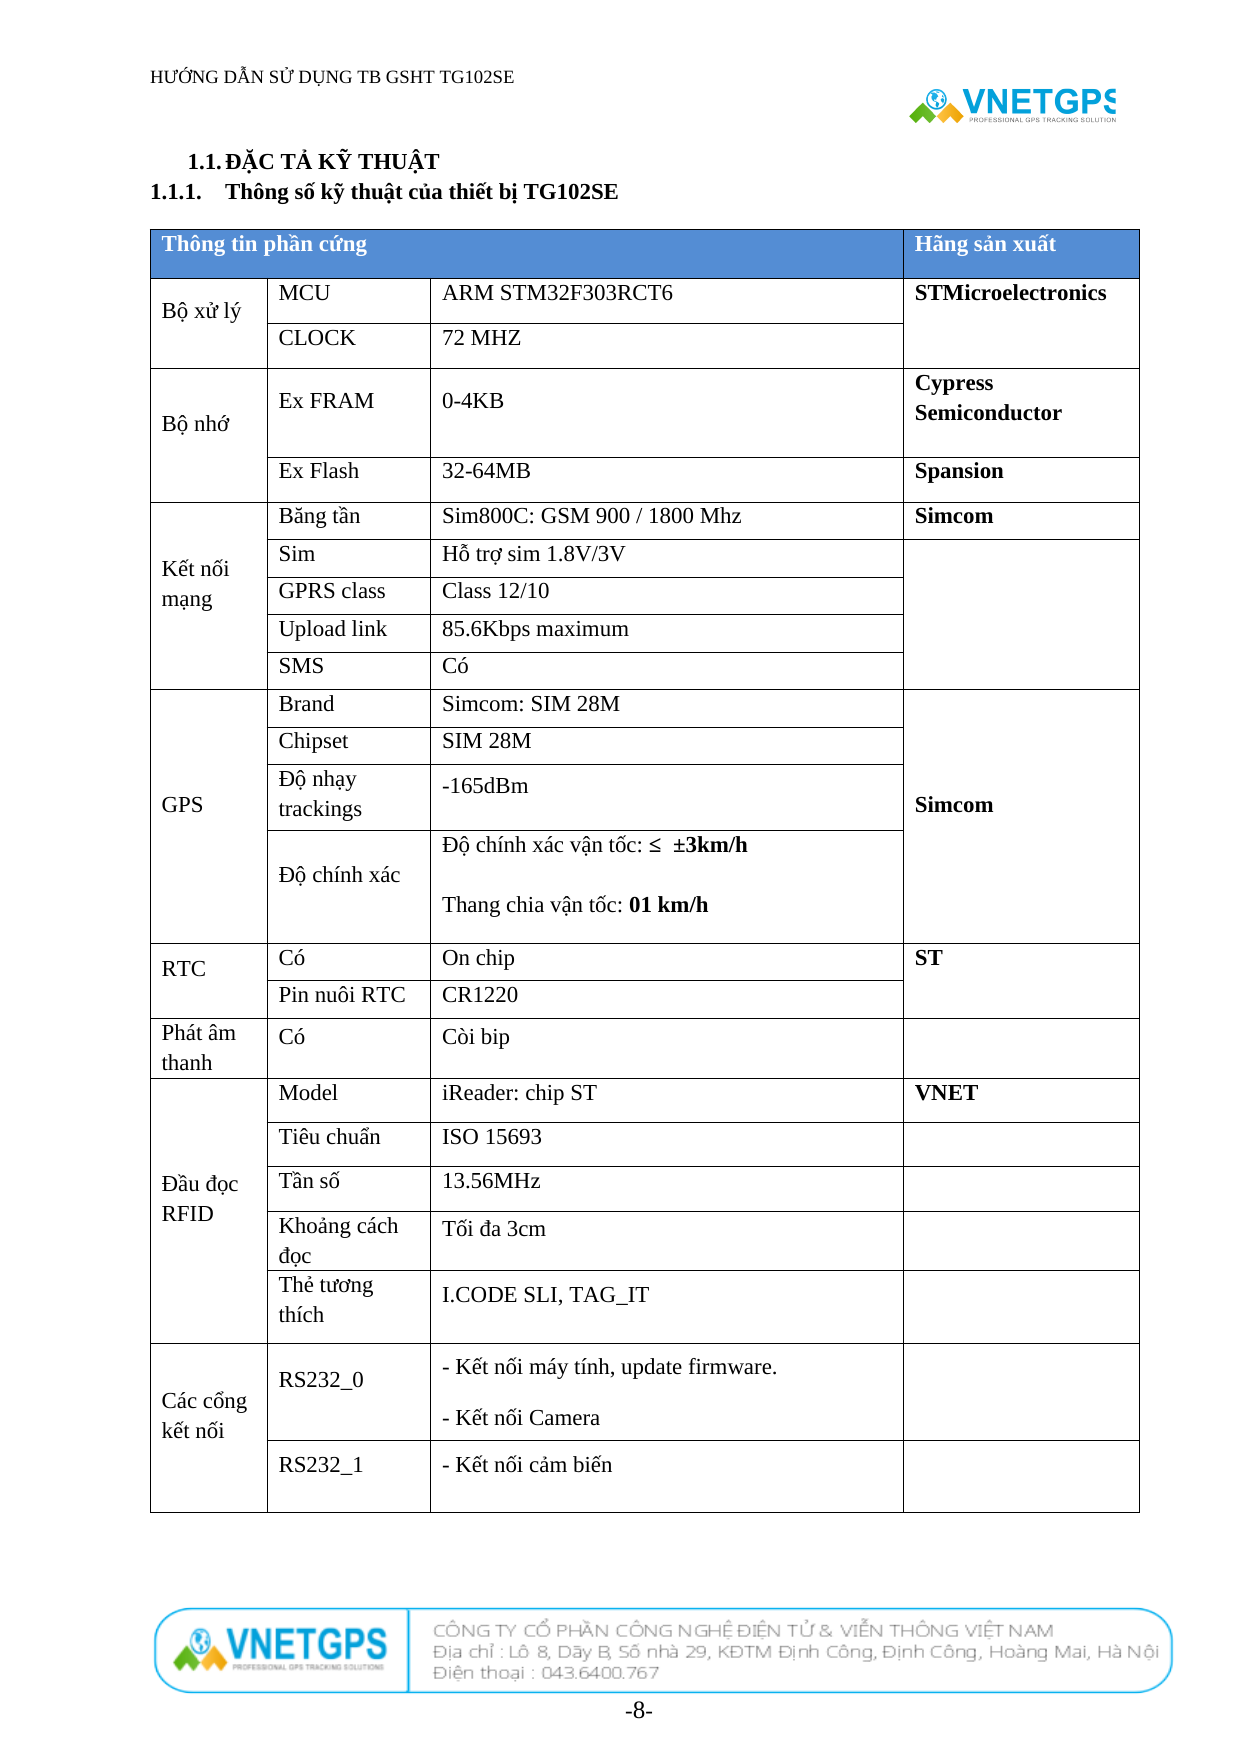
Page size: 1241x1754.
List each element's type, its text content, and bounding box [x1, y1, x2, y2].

table_cell Có [268, 1019, 430, 1078]
table_cell 72 MHZ [431, 324, 903, 368]
table_cell Độ chính xác [268, 831, 430, 943]
table_cell Simcom [904, 503, 1139, 539]
table_cell SIM 28M [431, 728, 903, 764]
table_cell Hỗ trợ sim 1.8V/3V [431, 540, 903, 577]
table_cell Độ chính xác vận tốc: ≤ ±3km/h Thang chia vận tốc: 01 km/h [431, 831, 903, 943]
table_cell 13.56MHz [431, 1167, 903, 1211]
table_cell Độ nhạy trackings [268, 765, 430, 830]
table_cell Có [431, 653, 903, 689]
table_cell [904, 1019, 1139, 1078]
table_cell [904, 1212, 1139, 1270]
table_cell Bộ nhớ [151, 369, 267, 502]
table_cell [904, 1441, 1139, 1512]
table_cell Simcom: SIM 28M [431, 690, 903, 727]
table_cell [904, 1271, 1139, 1343]
list ĐẶC TẢ KỸ THUẬT [187, 148, 1128, 174]
table_cell Simcom [904, 690, 1139, 943]
table_cell Model [268, 1079, 430, 1122]
table_cell STMicroelectronics [904, 279, 1139, 368]
table_cell Bộ xử lý [151, 279, 267, 368]
table_cell Phát âm thanh [151, 1019, 267, 1078]
table_cell Băng tần [268, 503, 430, 539]
table_cell [904, 1167, 1139, 1211]
table_cell RTC [151, 944, 267, 1018]
table_cell Ex Flash [268, 458, 430, 502]
table_cell Các cổng kết nối [151, 1344, 267, 1512]
table_cell [904, 1123, 1139, 1166]
table_cell 0-4KB [431, 369, 903, 457]
table_header Thông tin phần cứng [151, 230, 903, 278]
table_cell Sim800C: GSM 900 / 1800 Mhz [431, 503, 903, 539]
table_cell SMS [268, 653, 430, 689]
table_cell ISO 15693 [431, 1123, 903, 1166]
table_cell Còi bip [431, 1019, 903, 1078]
table_cell - Kết nối máy tính, update firmware. - Kết nối Camera [431, 1344, 903, 1440]
table_cell CLOCK [268, 324, 430, 368]
table_header Hãng sản xuất [904, 230, 1139, 278]
table_cell I.CODE SLI, TAG_IT [431, 1271, 903, 1343]
table_cell On chip [431, 944, 903, 980]
picture [906, 87, 1116, 125]
table_cell RS232_1 [268, 1441, 430, 1512]
table_cell Khoảng cách đọc [268, 1212, 430, 1270]
table_cell Kết nối mạng [151, 503, 267, 689]
table_cell Cypress Semiconductor [904, 369, 1139, 457]
table_cell CR1220 [431, 981, 903, 1018]
table_cell Upload link [268, 615, 430, 652]
table_cell ST N.V. [904, 944, 1139, 1018]
table_cell [904, 540, 1139, 689]
table_cell Pin nuôi RTC [268, 981, 430, 1018]
table_cell Có [268, 944, 430, 980]
table_cell iReader: chip ST [431, 1079, 903, 1122]
table_cell GPS [151, 690, 267, 943]
table_cell ARM STM32F303RCT6 [431, 279, 903, 323]
table_cell -165dBm [431, 765, 903, 830]
table_cell 32-64MB [431, 458, 903, 502]
table_cell RS232_0 [268, 1344, 430, 1440]
table_cell Class 12/10 [431, 578, 903, 614]
table_cell [904, 1344, 1139, 1440]
table_cell Spansion [904, 458, 1139, 502]
table_cell Tần số [268, 1167, 430, 1211]
table_cell VNET [904, 1079, 1139, 1122]
table_cell Ex FRAM [268, 369, 430, 457]
table_cell Đầu đọc RFID [151, 1079, 267, 1343]
table_cell Thẻ tương thích [268, 1271, 430, 1343]
table_cell Brand [268, 690, 430, 727]
table_cell GPRS class [268, 578, 430, 614]
table_cell Chipset [268, 728, 430, 764]
table_cell Tối đa 3cm [431, 1212, 903, 1270]
table_cell Sim [268, 540, 430, 577]
table_cell Tiêu chuẩn [268, 1123, 430, 1166]
table_cell MCU [268, 279, 430, 323]
table_cell 85.6Kbps maximum [431, 615, 903, 652]
table_cell - Kết nối cảm biến [431, 1441, 903, 1512]
list Thông số kỹ thuật của thiết bị TG102SE [150, 178, 1128, 204]
